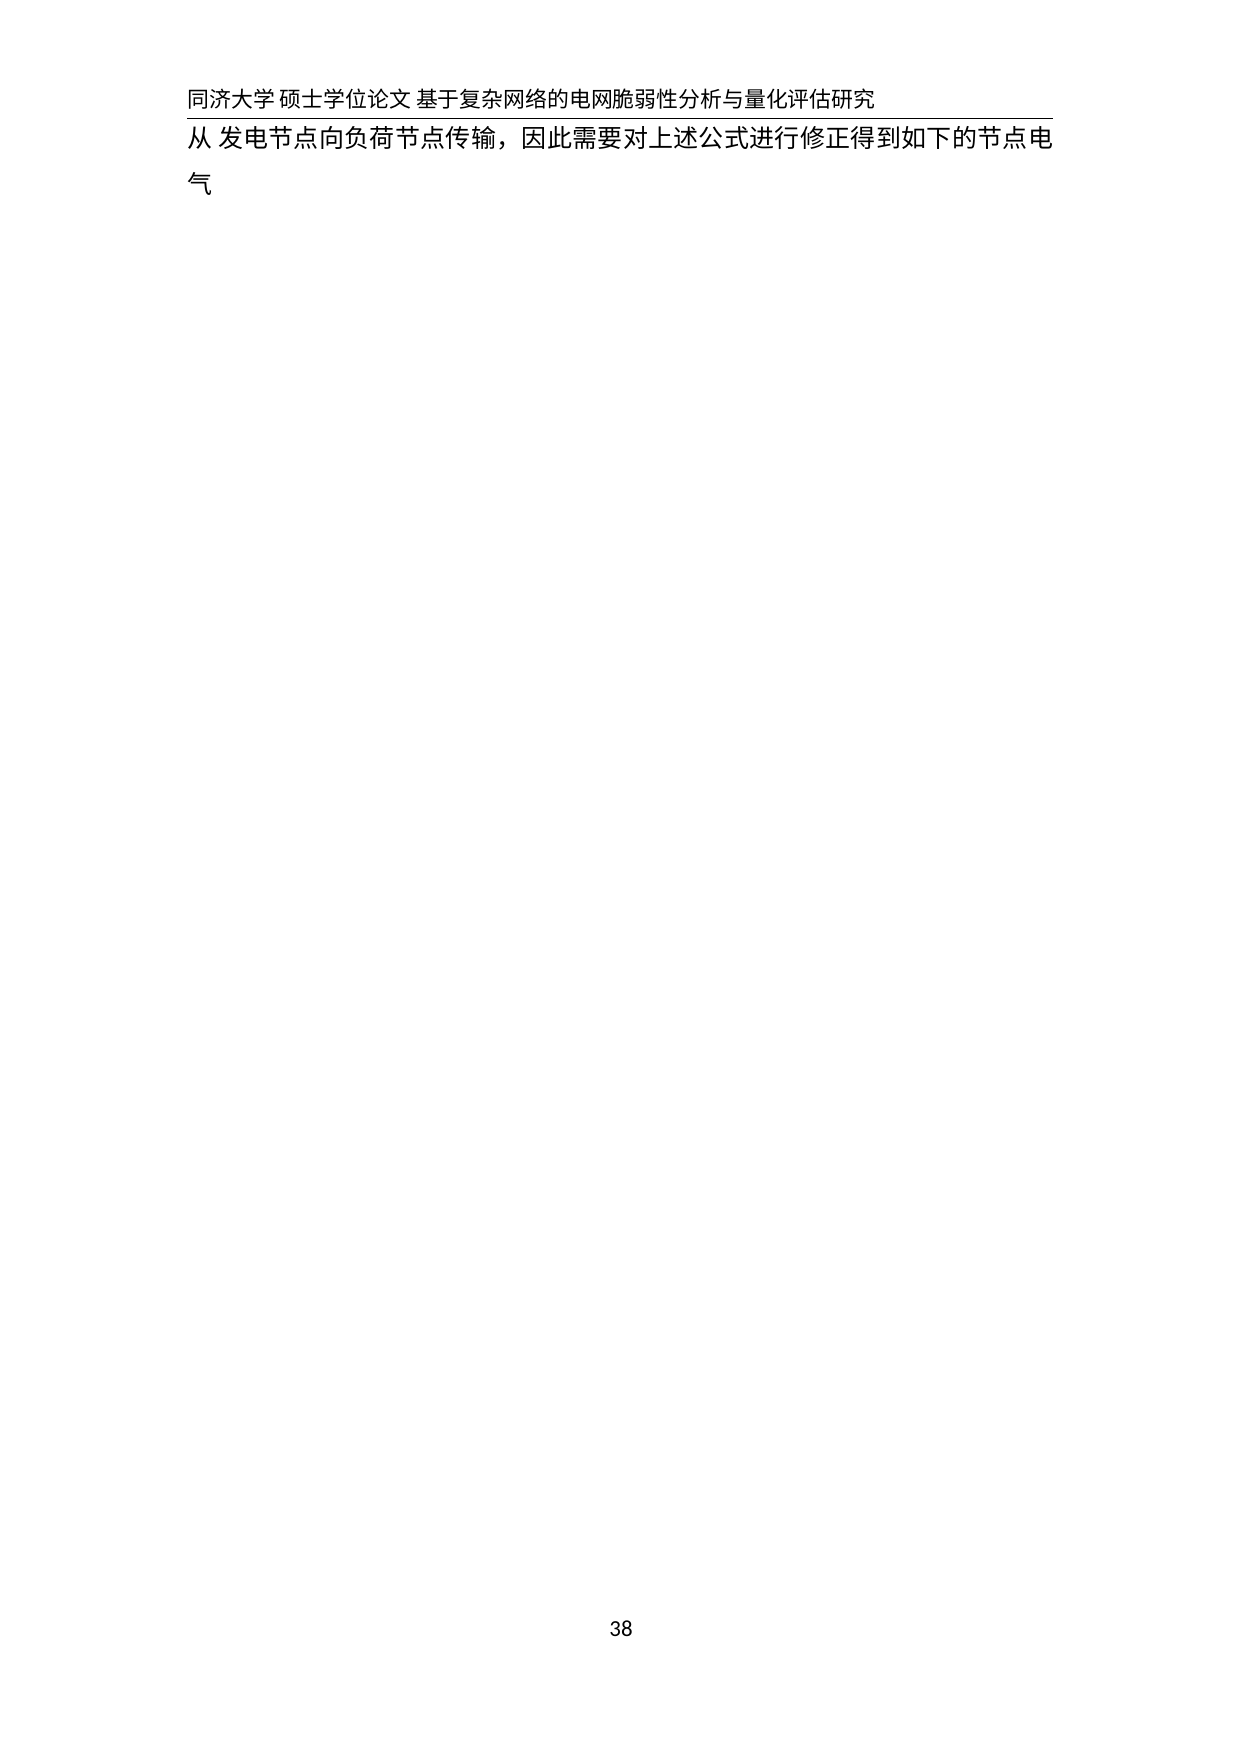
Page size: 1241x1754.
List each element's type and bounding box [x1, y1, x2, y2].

text [187, 119, 1053, 201]
